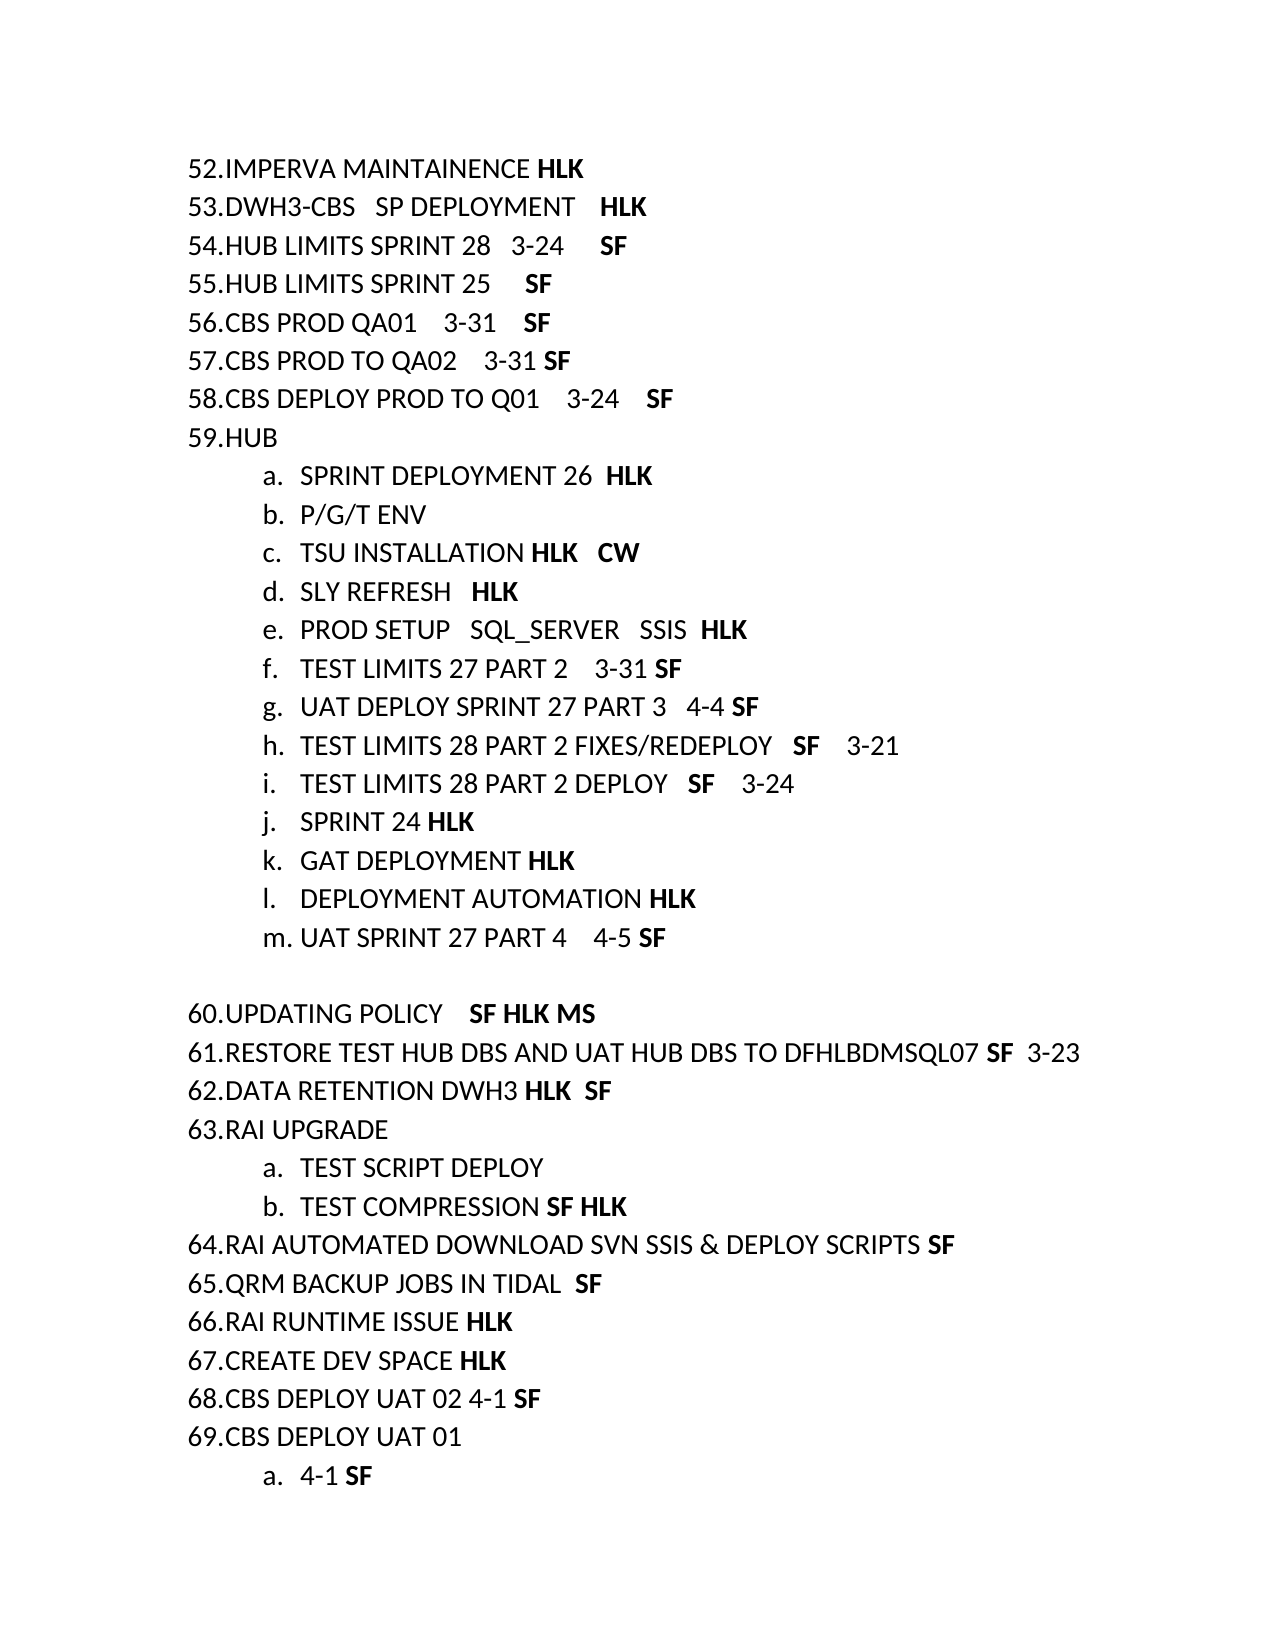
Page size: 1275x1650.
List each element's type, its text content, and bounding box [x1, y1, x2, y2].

list RAI AUTOMATED DOWNLOAD SVN SSIS & DEPLOY SCRIPTS SF [187, 1226, 1125, 1262]
list CBS DEPLOY PROD TO Q01 3-24 SF [187, 381, 1125, 416]
list DATA RETENTION DWH3 HLK SF [187, 1072, 1125, 1108]
list DEPLOYMENT AUTOMATION HLK [262, 880, 1125, 916]
list TEST LIMITS 27 PART 2 3-31 SF [262, 650, 1125, 685]
list RESTORE TEST HUB DBS AND UAT HUB DBS TO DFHLBDMSQL07 SF 3-23 [187, 1034, 1125, 1070]
list IMPERVA MAINTAINENCE HLK [187, 150, 1125, 186]
list RAI RUNTIME ISSUE HLK [187, 1303, 1125, 1339]
list GAT DEPLOYMENT HLK [262, 842, 1125, 877]
list HUB LIMITS SPRINT 25 SF [187, 265, 1125, 301]
list QRM BACKUP JOBS IN TIDAL SF [187, 1265, 1125, 1300]
list UAT SPRINT 27 PART 4 4-5 SF [262, 919, 1125, 954]
list TEST LIMITS 28 PART 2 FIXES/REDEPLOY SF 3-21 [262, 727, 1125, 762]
list PROD SETUP SQL_SERVER SSIS HLK [262, 611, 1125, 647]
list SPRINT DEPLOYMENT 26 HLK [262, 457, 1125, 493]
list TEST LIMITS 28 PART 2 DEPLOY SF 3-24 [262, 765, 1125, 801]
list UPDATING POLICY SF HLK MS [187, 996, 1125, 1031]
list UAT DEPLOY SPRINT 27 PART 3 4-4 SF [262, 688, 1125, 724]
list SPRINT 24 HLK [262, 803, 1125, 839]
list TEST SCRIPT DEPLOY [262, 1149, 1125, 1185]
list CBS DEPLOY UAT 01 [187, 1418, 1125, 1454]
list RAI UPGRADE [187, 1111, 1125, 1147]
list TEST COMPRESSION SF HLK [262, 1188, 1125, 1223]
list TSU INSTALLATION HLK CW [262, 534, 1125, 570]
list 4-1 SF [262, 1457, 1125, 1492]
list P/G/T ENV [262, 496, 1125, 532]
list HUB LIMITS SPRINT 28 3-24 SF [187, 227, 1125, 262]
list CBS PROD TO QA02 3-31 SF [187, 342, 1125, 378]
list CBS PROD QA01 3-31 SF [187, 304, 1125, 339]
list DWH3-CBS SP DEPLOYMENT HLK [187, 188, 1125, 224]
list CREATE DEV SPACE HLK [187, 1342, 1125, 1377]
list SLY REFRESH HLK [262, 573, 1125, 608]
list CBS DEPLOY UAT 02 4-1 SF [187, 1380, 1125, 1416]
list HUB [187, 419, 1125, 455]
